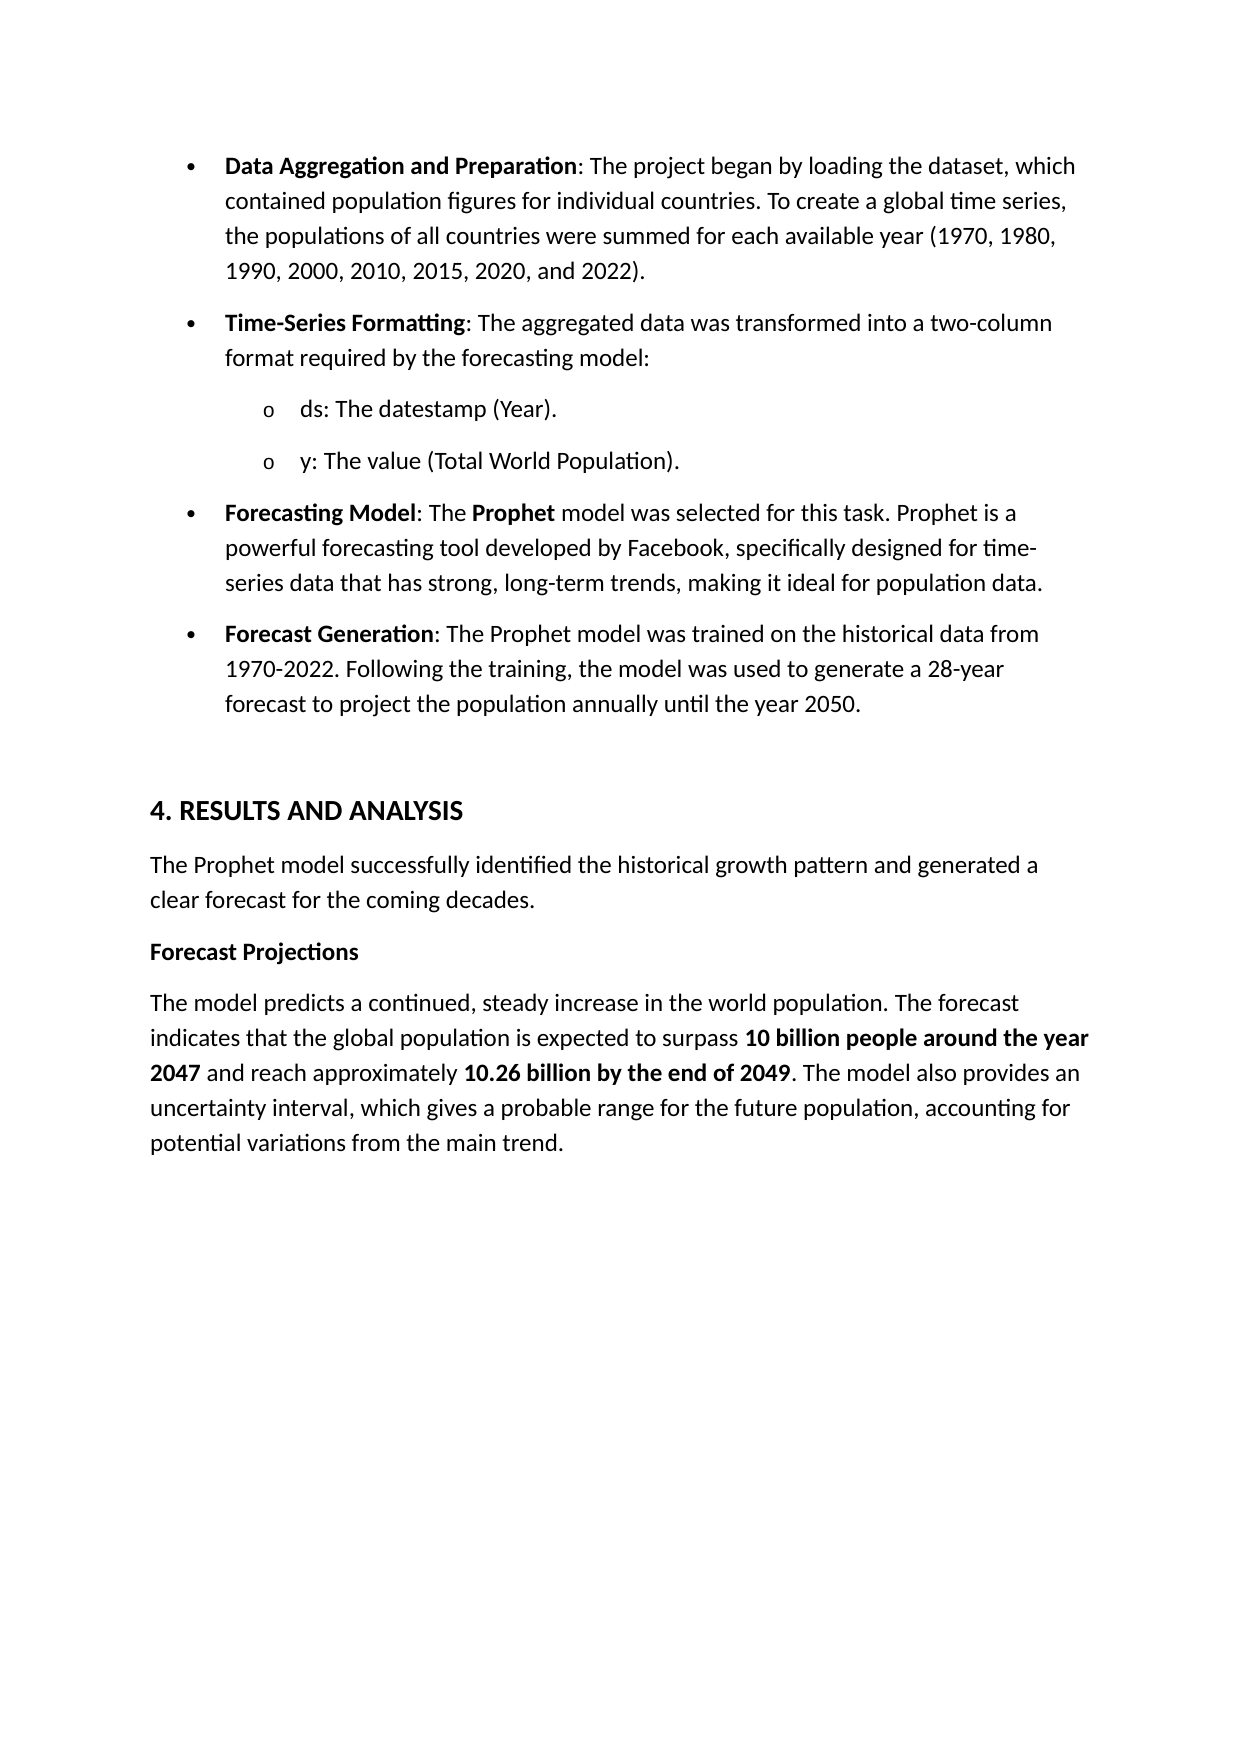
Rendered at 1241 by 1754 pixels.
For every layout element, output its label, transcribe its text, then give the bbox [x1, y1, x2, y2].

text 4. Results and Analysis [150, 792, 1090, 827]
list Time-Series Formatting: The aggregated data was transformed into a two-column format required by the forecasting model: [187, 307, 1090, 372]
list ds: The datestamp (Year). [262, 393, 1090, 424]
list Data Aggregation and Preparation: The project began by loading the dataset, which contained population figures for individual countries. To create a global time series, the populations of all countries were summed for each available year (1970, 1980, 1990, 2000, 2010, 2015, 2020, and 2022). [187, 150, 1090, 286]
text The Prophet model successfully identified the historical growth pattern and generated a clear forecast for the coming decades. [150, 849, 1090, 915]
list Forecasting Model: The Prophet model was selected for this task. Prophet is a powerful forecasting tool developed by Facebook, specifically designed for time-series data that has strong, long-term trends, making it ideal for population data. [187, 497, 1090, 597]
text The model predicts a continued, steady increase in the world population. The forecast indicates that the global population is expected to surpass 10 billion people around the year 2047 and reach approximately 10.26 billion by the end of 2049. The model also provides an uncertainty interval, which gives a probable range for the future population, accounting for potential variations from the main trend. [150, 988, 1090, 1158]
list Forecast Generation: The Prophet model was trained on the historical data from 1970-2022. Following the training, the model was used to generate a 28-year forecast to project the population annually until the year 2050. [187, 618, 1090, 719]
text Forecast Projections [150, 936, 1090, 966]
list y: The value (Total World Population). [262, 445, 1090, 476]
